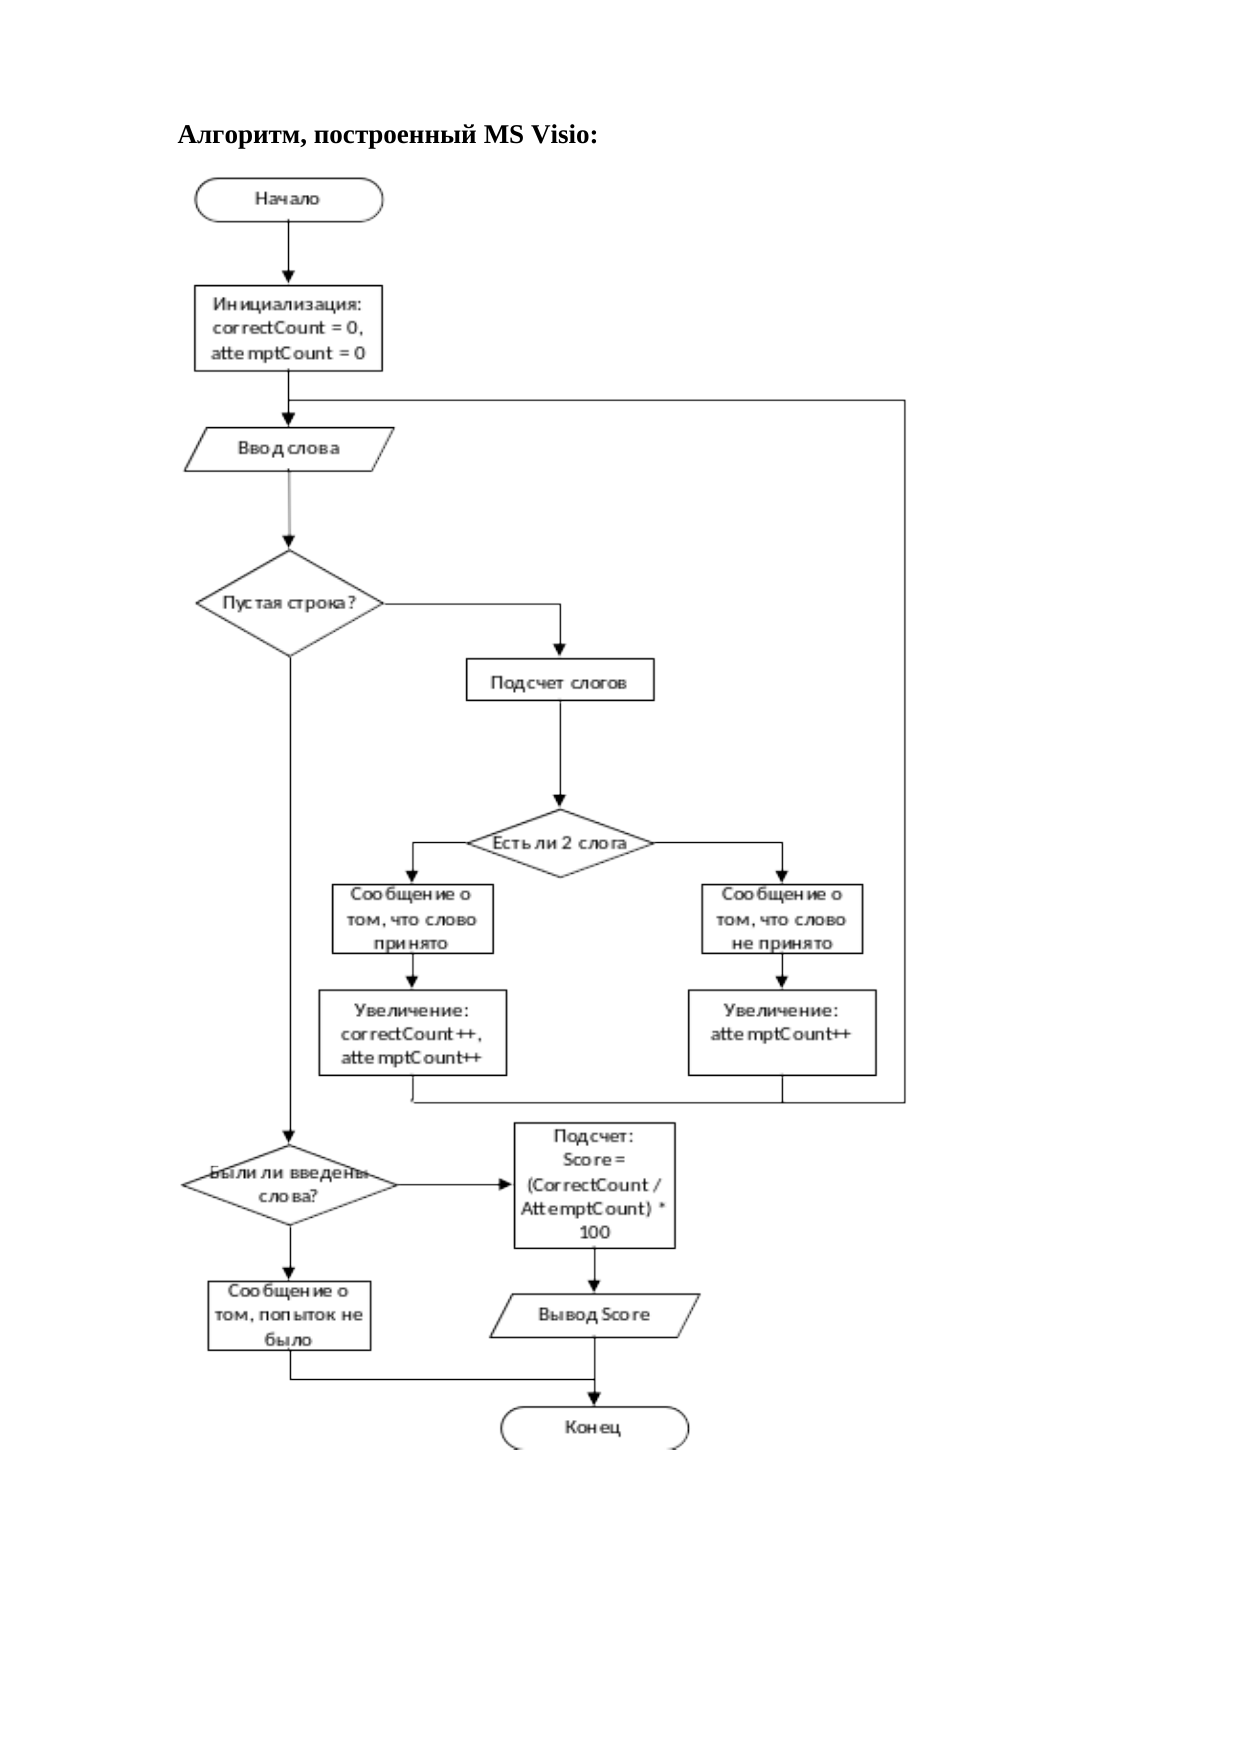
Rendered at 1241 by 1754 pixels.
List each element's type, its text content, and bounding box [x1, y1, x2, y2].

text Алгоритм, построенный MS Visio: [177, 118, 1152, 149]
